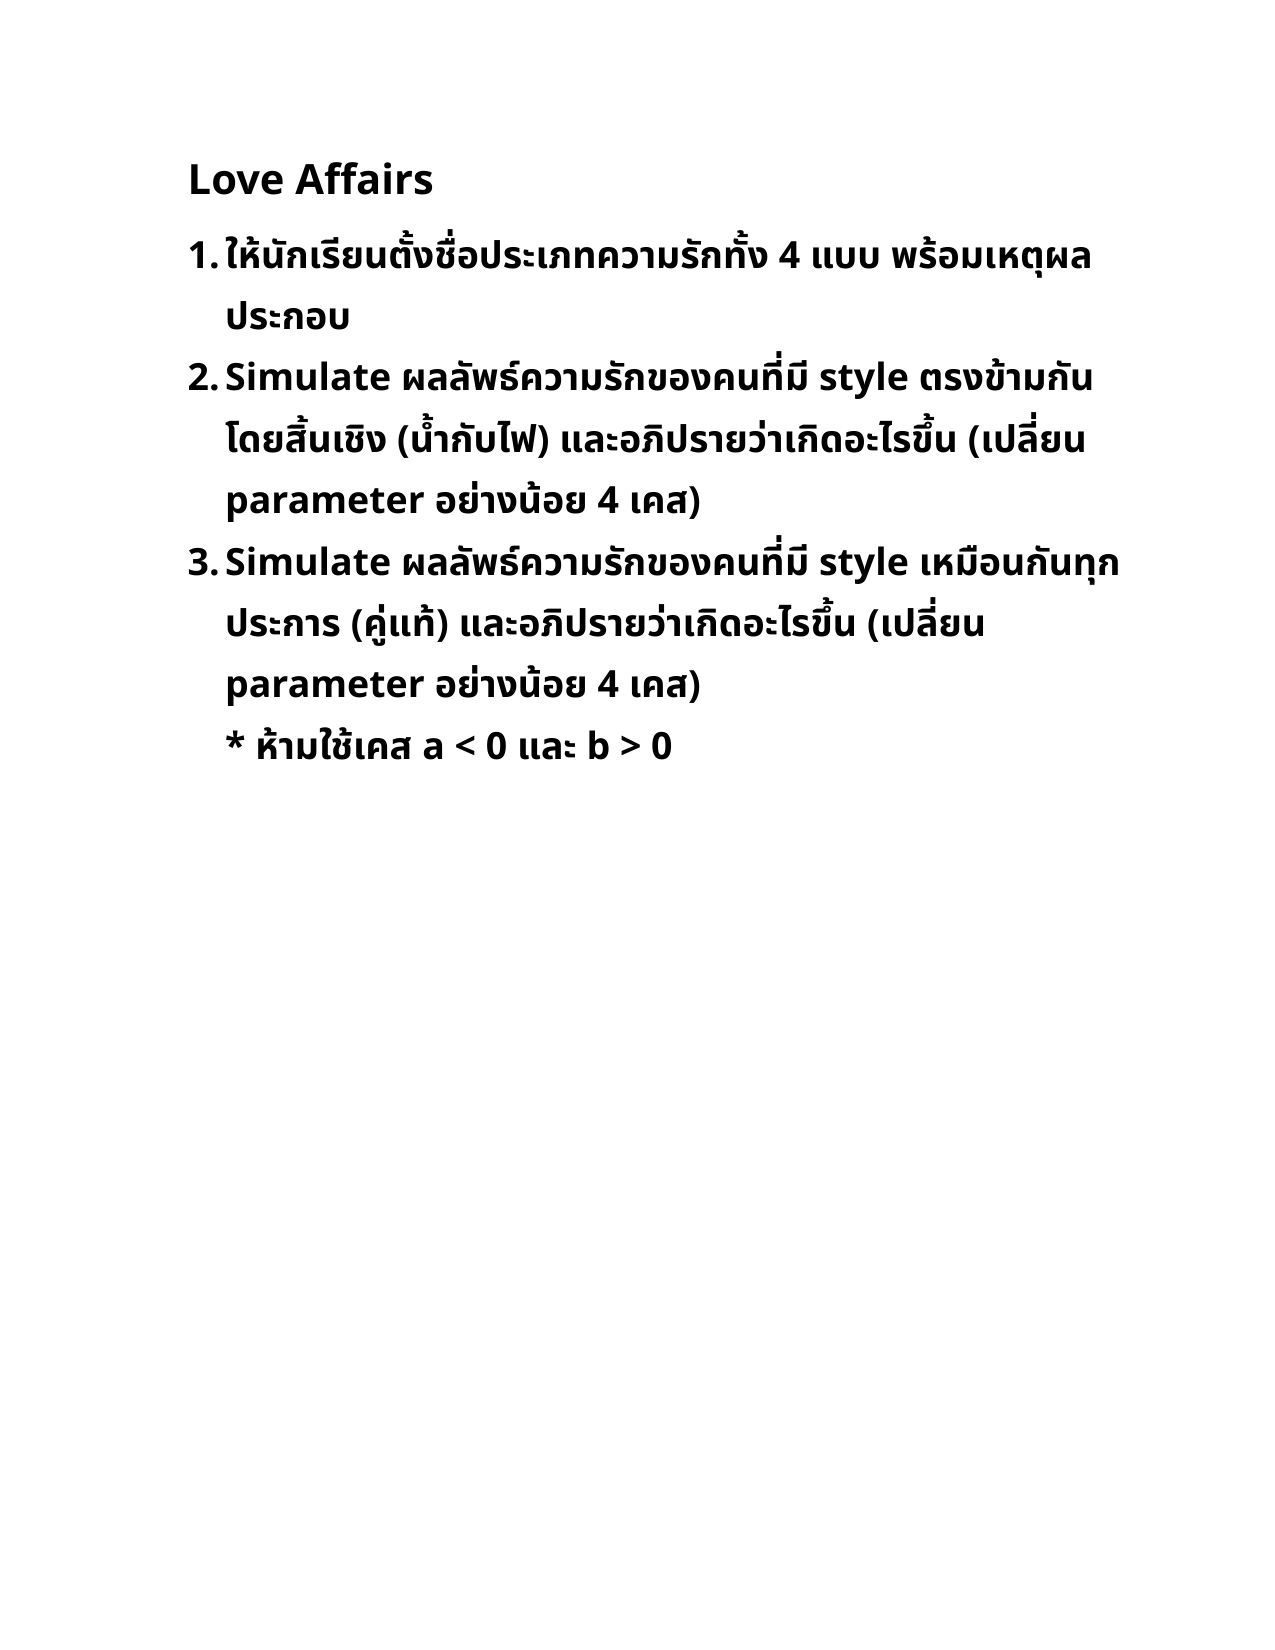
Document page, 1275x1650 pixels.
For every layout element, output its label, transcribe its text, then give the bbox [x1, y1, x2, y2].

list ให้นักเรียนตั้งชื่อประเภทความรักทั้ง 4 แบบ พร้อมเหตุผลประกอบ [187, 228, 1125, 346]
list * ห้ามใช้เคส a < 0 และ b > 0 [225, 719, 1125, 776]
text Love Affairs [187, 150, 1125, 207]
list Simulate ผลลัพธ์ความรักของคนที่มี style เหมือนกันทุกประการ (คู่แท้) และอภิปรายว่าเกิดอะไรขึ้น (เปลี่ยน parameter อย่างน้อย 4 เคส) [187, 535, 1125, 715]
list Simulate ผลลัพธ์ความรักของคนที่มี style ตรงข้ามกันโดยสิ้นเชิง (น้ำกับไฟ) และอภิปรายว่าเกิดอะไรขึ้น (เปลี่ยน parameter อย่างน้อย 4 เคส) [187, 351, 1125, 530]
